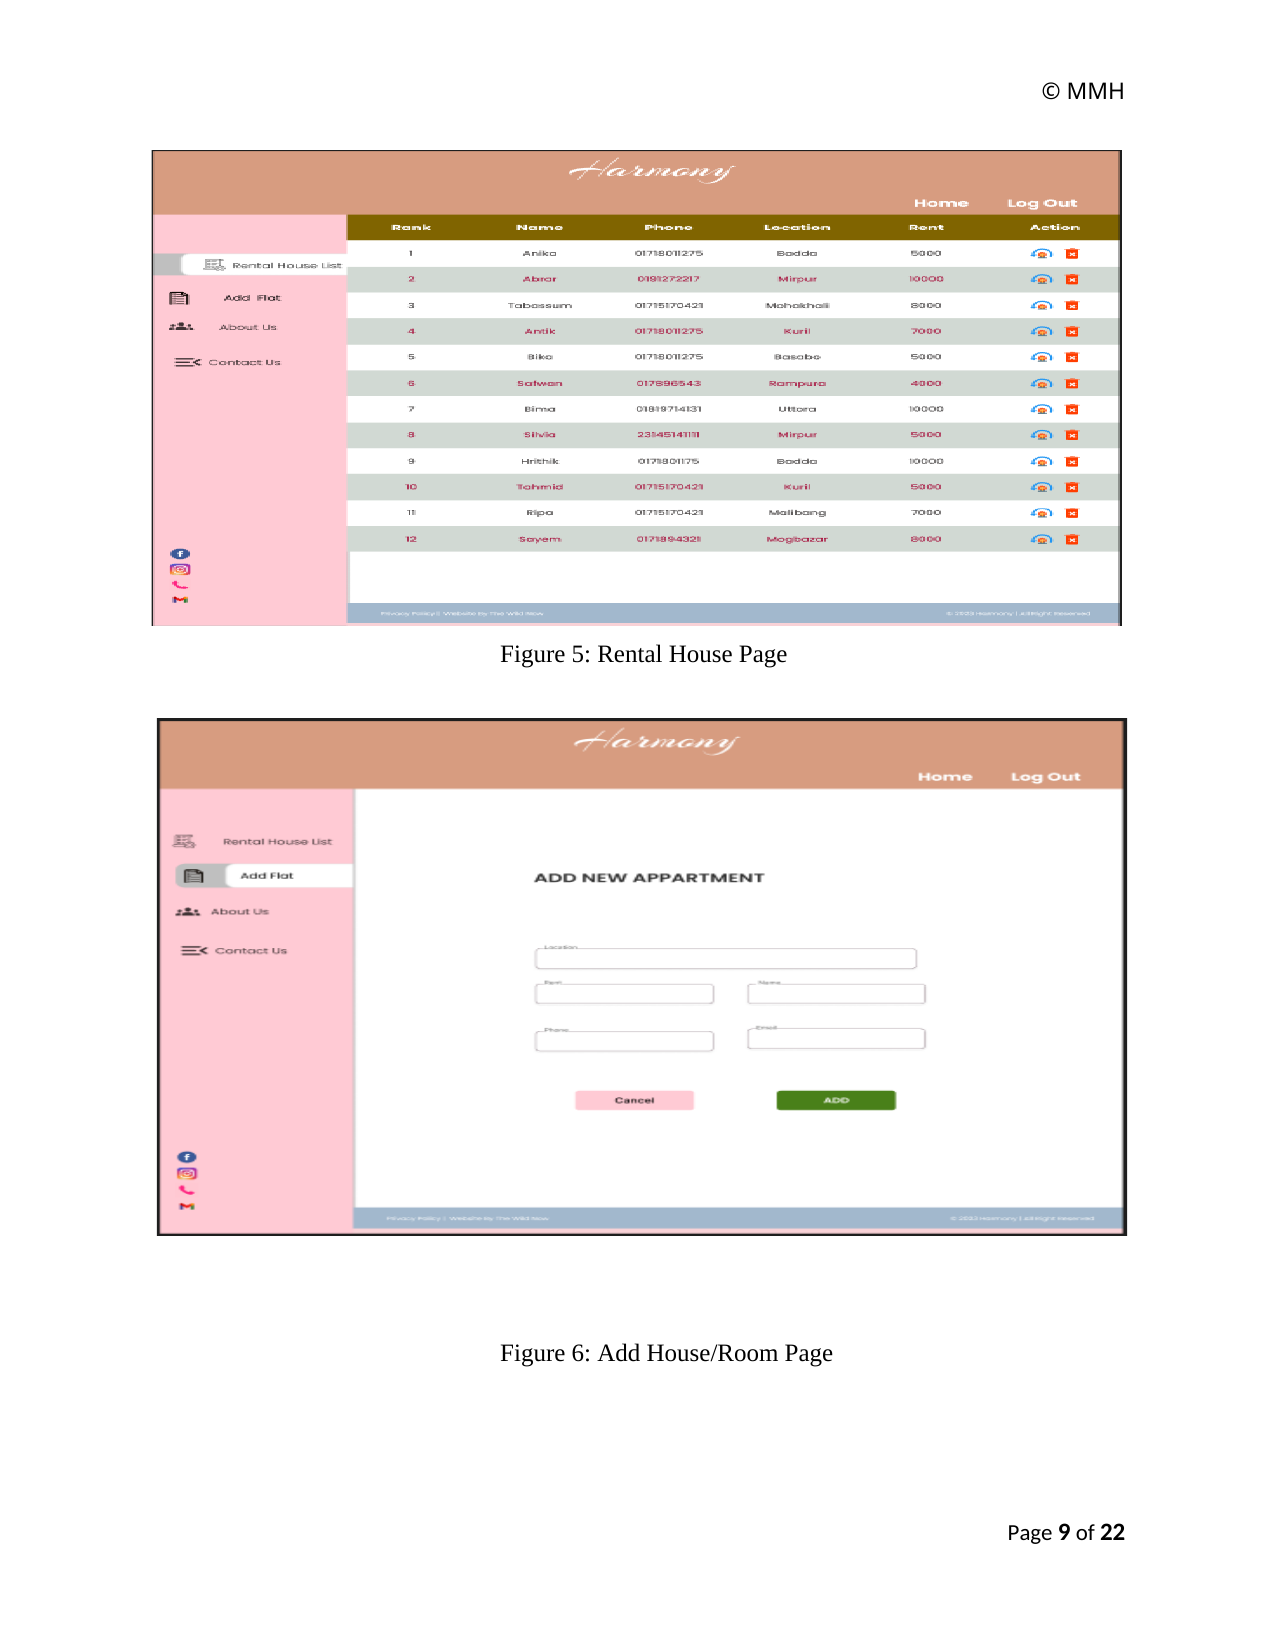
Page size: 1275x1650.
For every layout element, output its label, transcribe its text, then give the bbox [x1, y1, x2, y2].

subtitle Figure 6: Add House/Room Page [150, 1338, 1125, 1367]
picture [150, 150, 1122, 625]
picture [155, 718, 1127, 1234]
